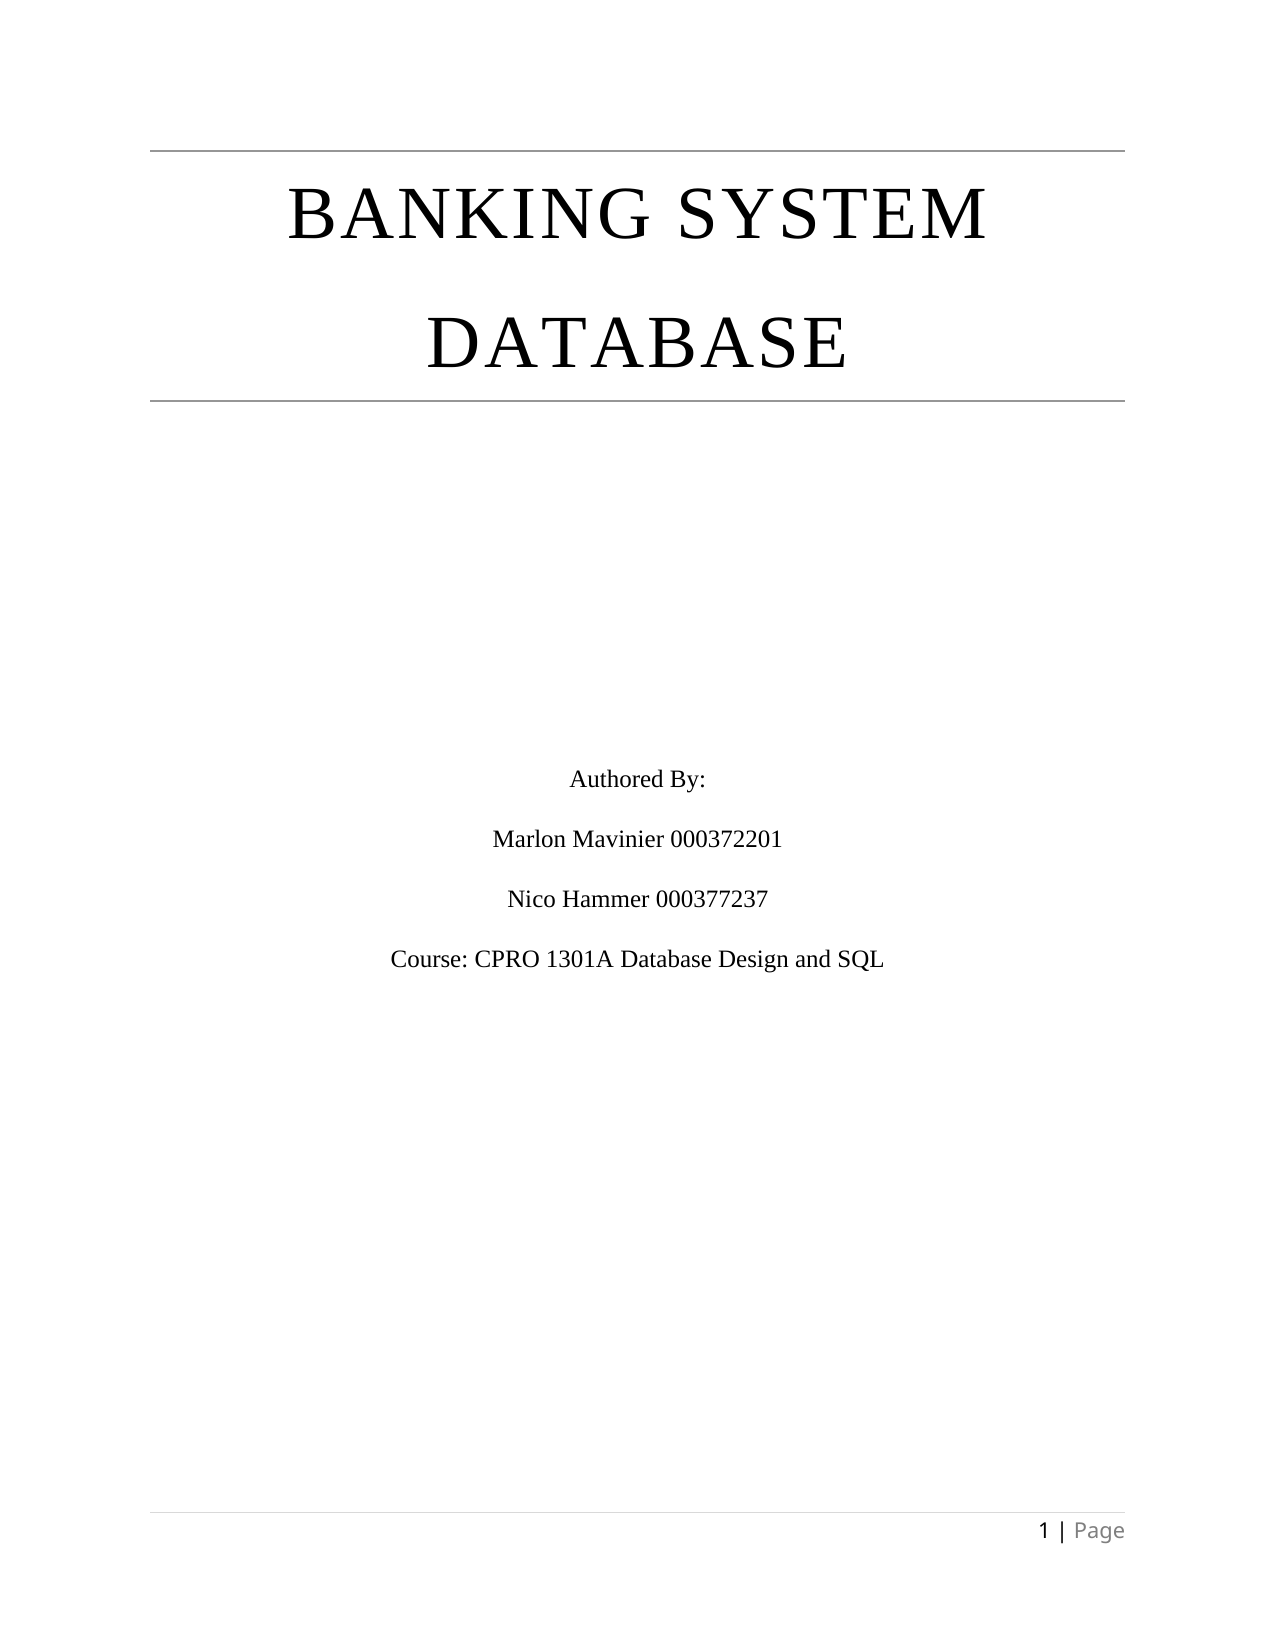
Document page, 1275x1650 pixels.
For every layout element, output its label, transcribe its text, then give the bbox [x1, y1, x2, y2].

text Marlon Mavinier 000372201 [150, 824, 1125, 853]
title BANKING SYSTEM DATABASE [150, 152, 1125, 400]
text Nico Hammer 000377237 [150, 884, 1125, 913]
text Authored By: [150, 764, 1125, 793]
text Course: CPRO 1301A Database Design and SQL [150, 944, 1125, 973]
